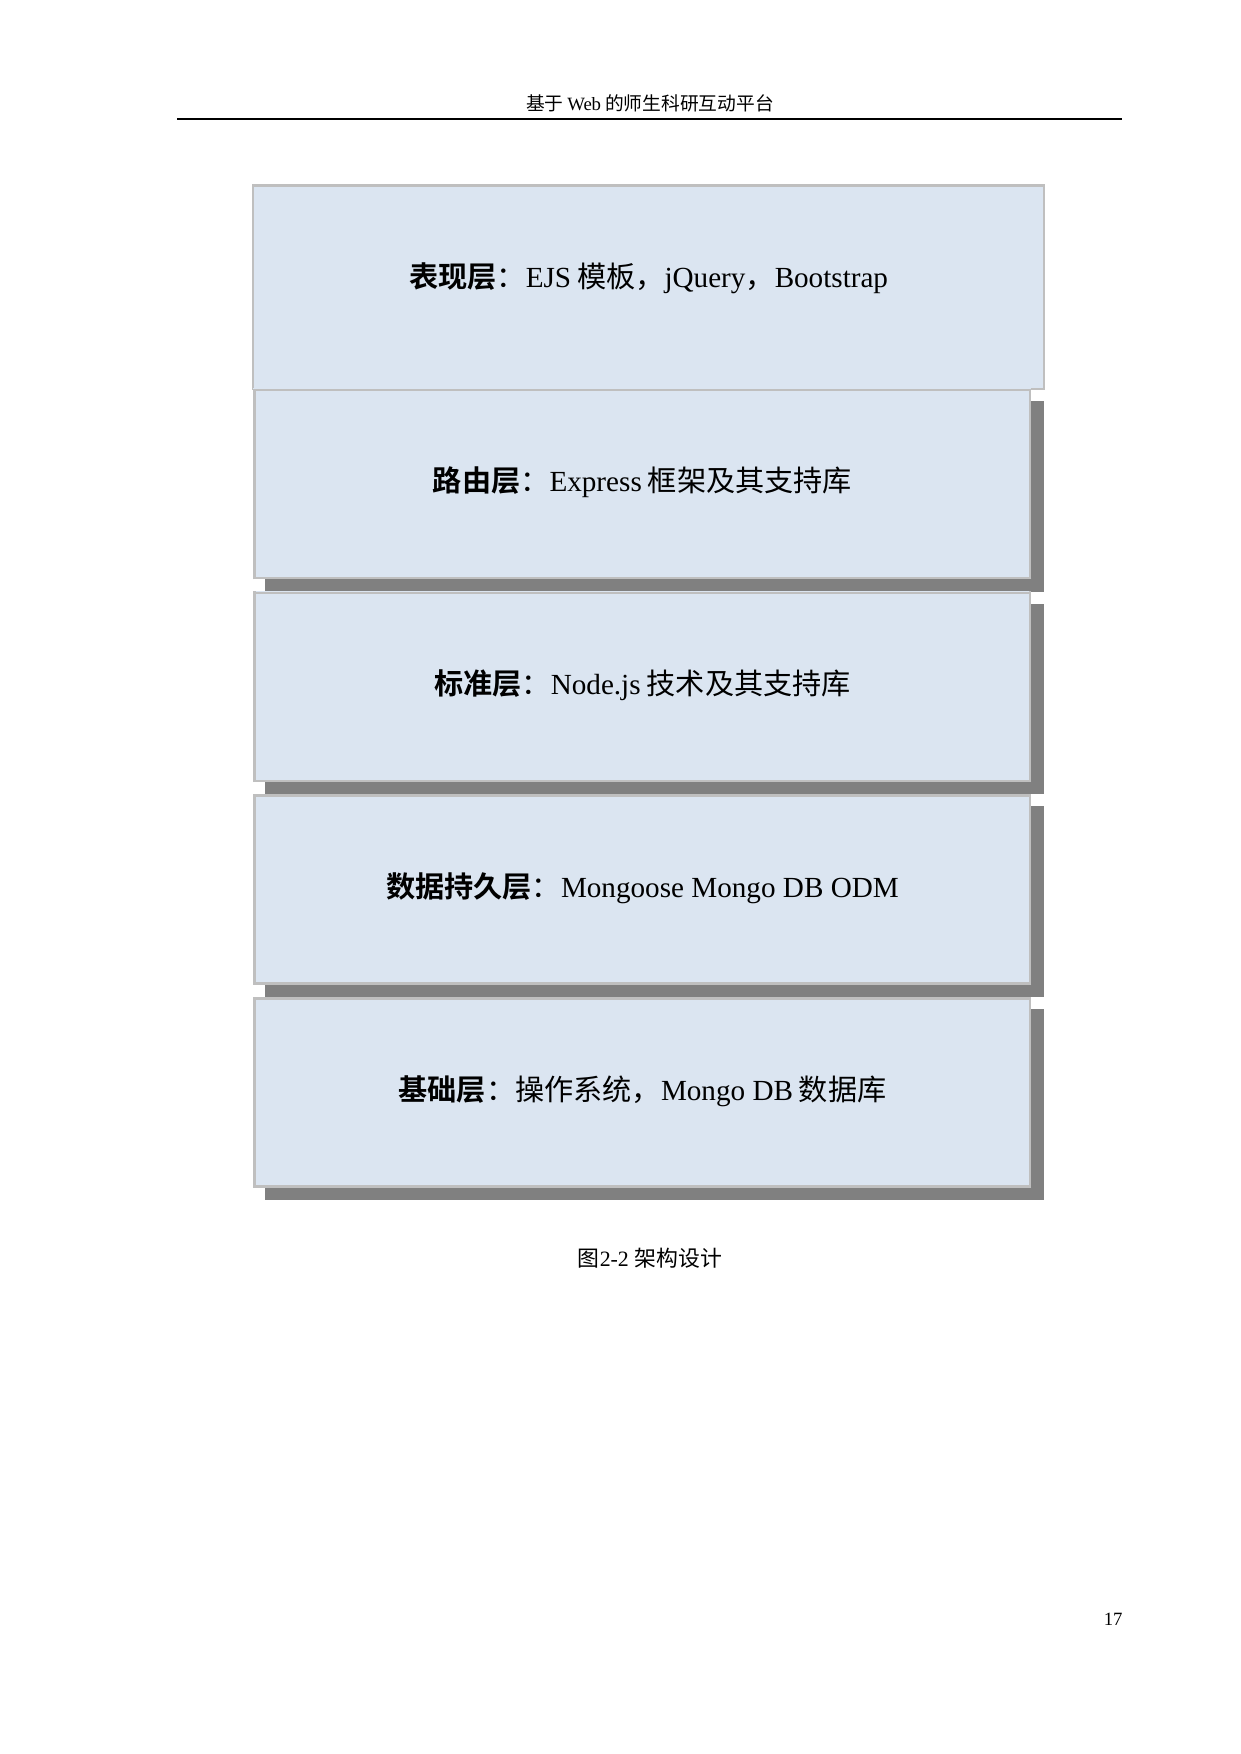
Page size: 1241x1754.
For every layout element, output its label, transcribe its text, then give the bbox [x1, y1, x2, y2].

text 图2-2 架构设计 [177, 1239, 1122, 1273]
